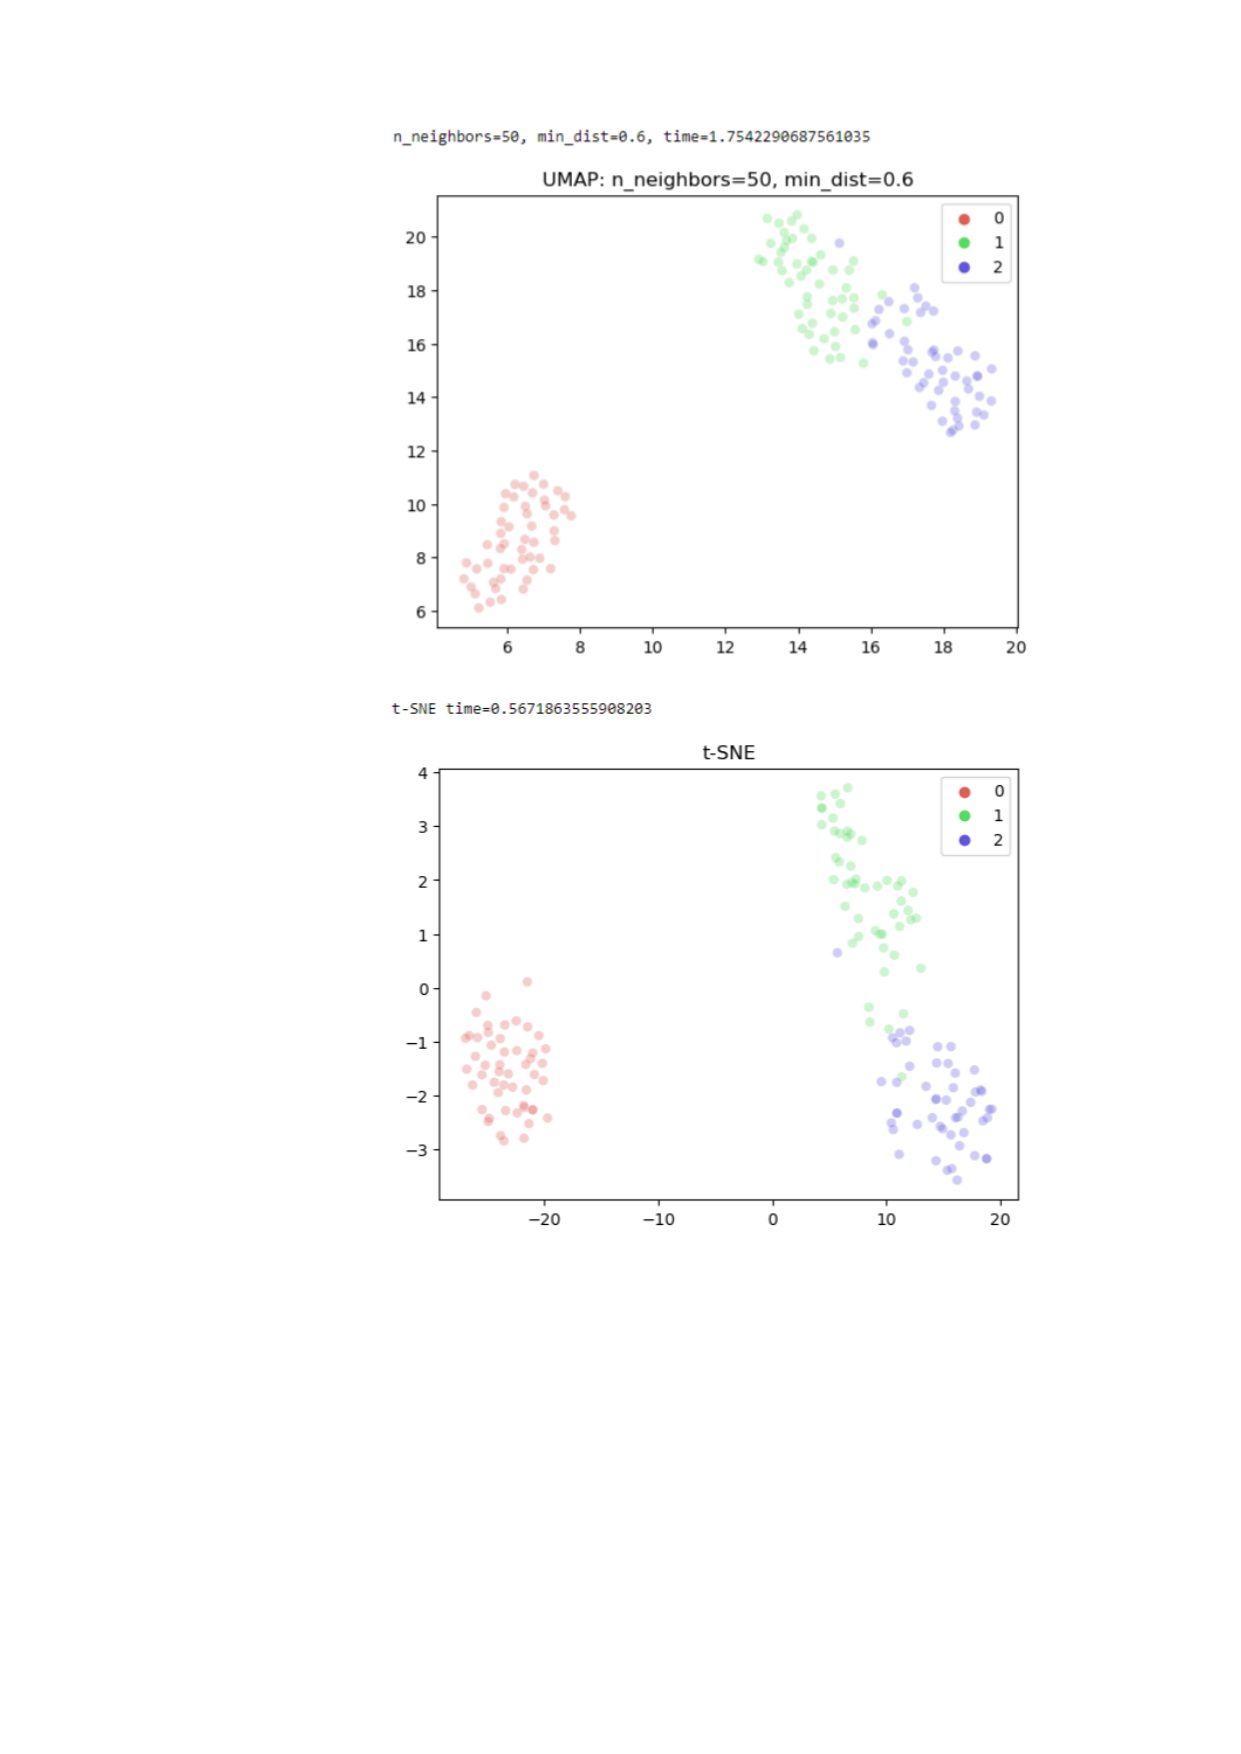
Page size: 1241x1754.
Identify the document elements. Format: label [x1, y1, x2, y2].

picture [374, 694, 1058, 1245]
picture [366, 118, 1066, 682]
